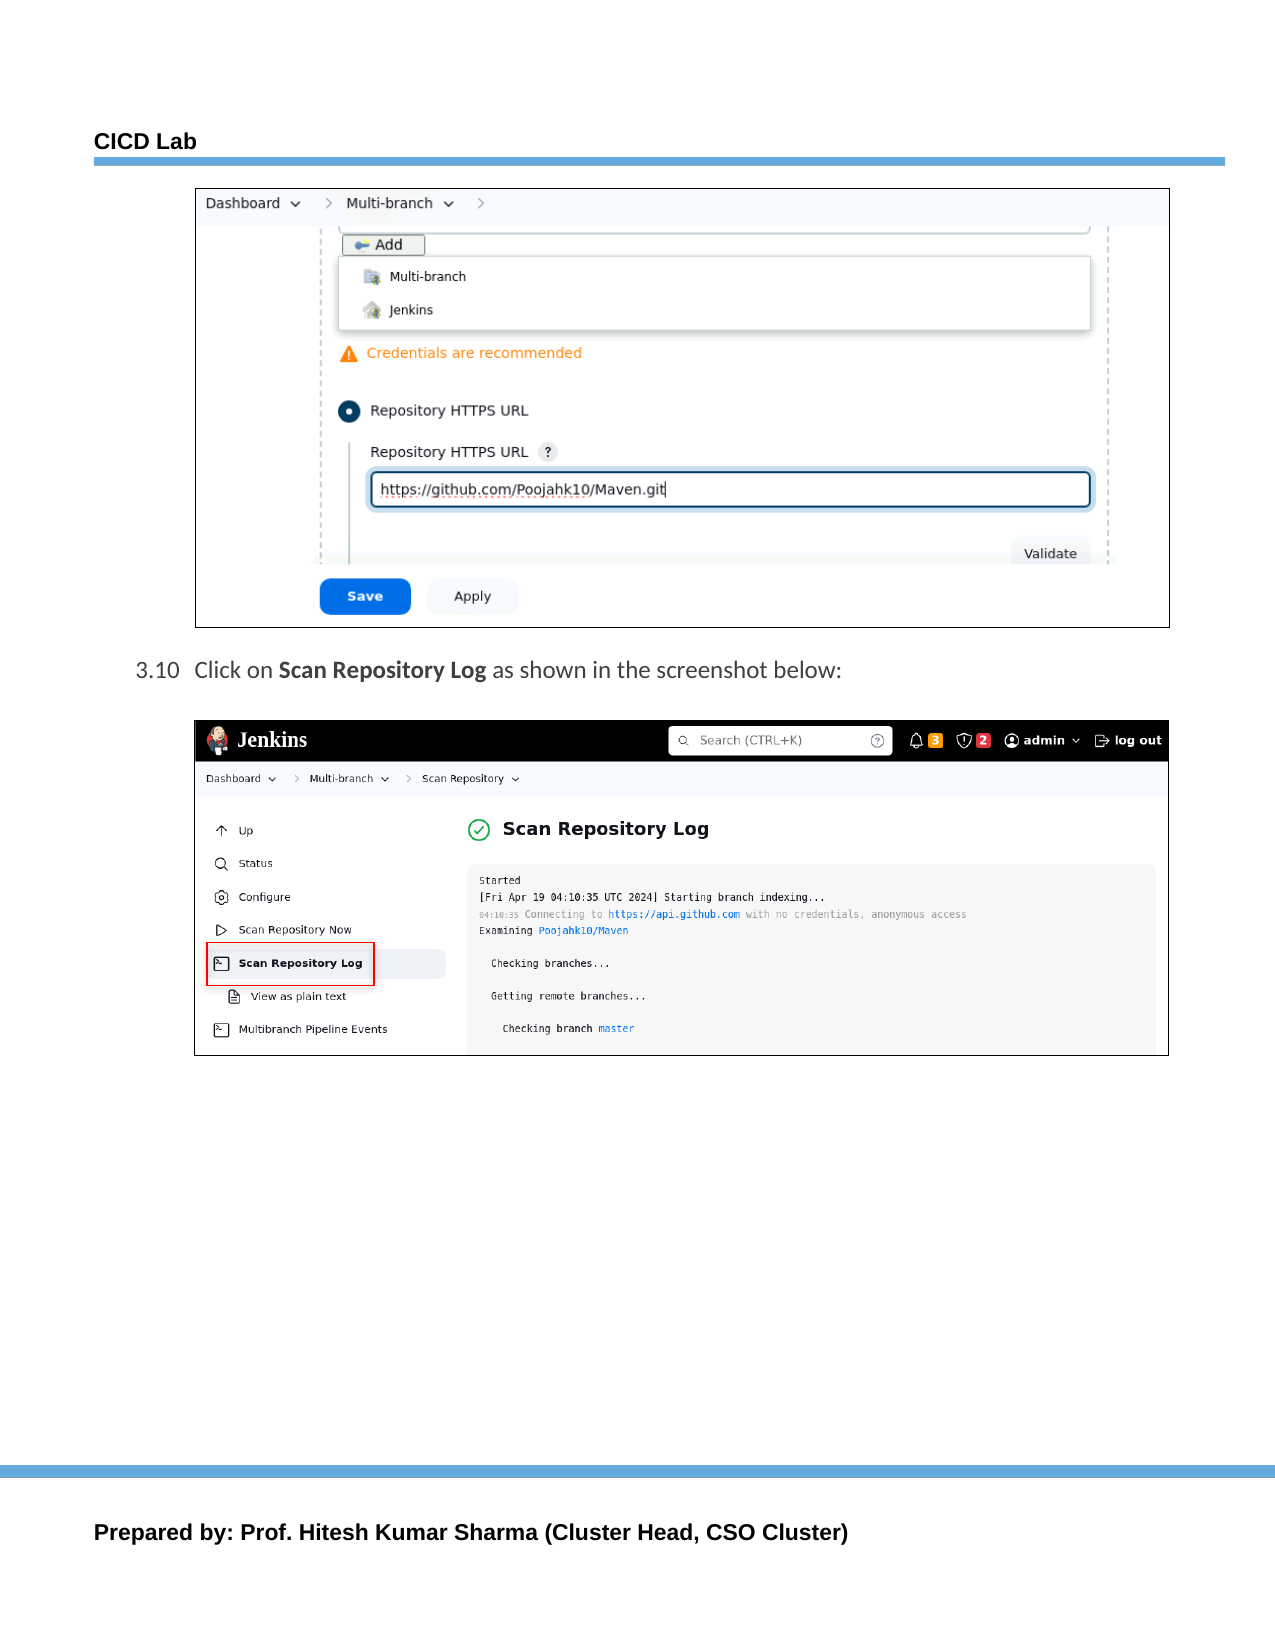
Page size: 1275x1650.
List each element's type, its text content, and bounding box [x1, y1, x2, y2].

picture [93, 157, 1225, 166]
picture [196, 189, 1169, 627]
picture [0, 1465, 1275, 1479]
picture [195, 721, 1168, 1055]
